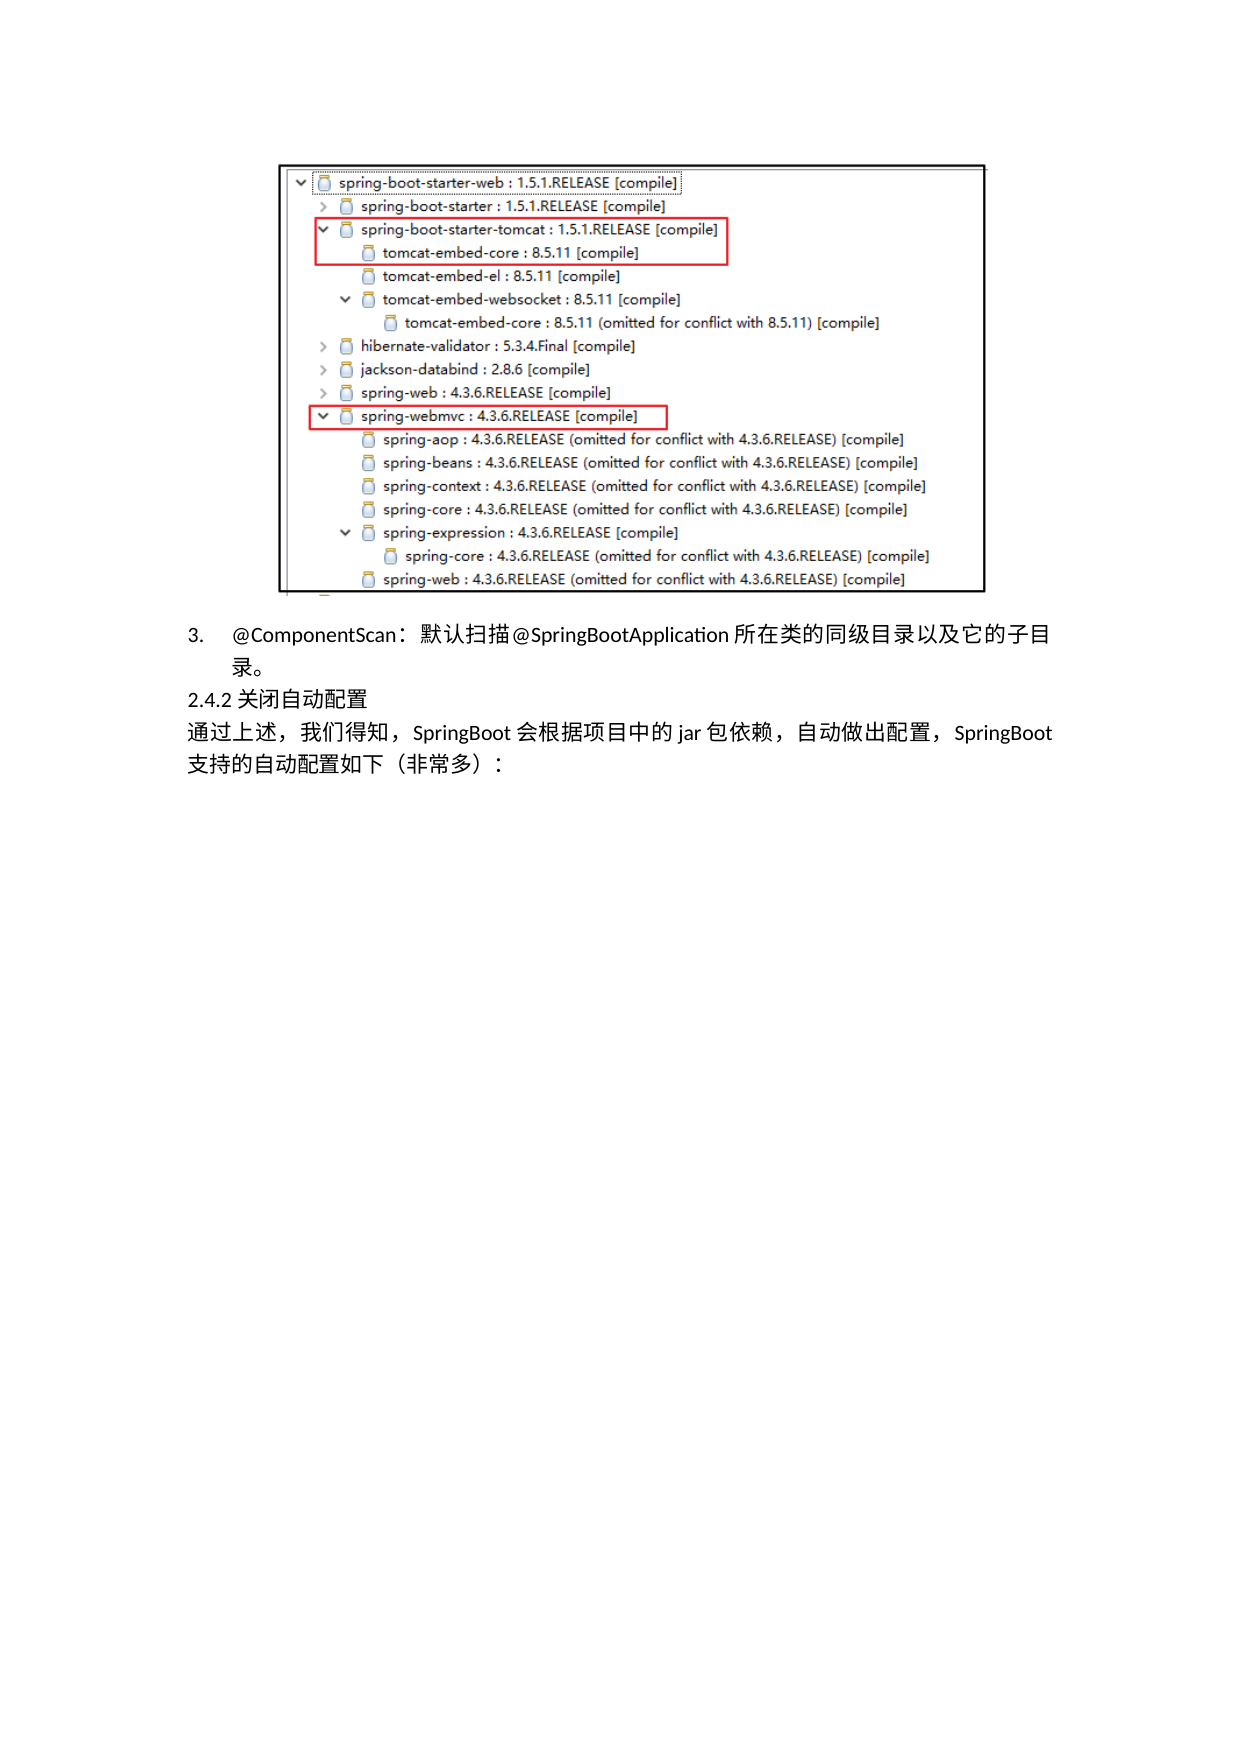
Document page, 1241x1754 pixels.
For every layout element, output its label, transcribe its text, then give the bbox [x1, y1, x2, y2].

picture [275, 162, 988, 596]
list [231, 162, 1053, 617]
text 通过上述，我们得知，SpringBoot会根据项目中的jar包依赖，自动做出配置，SpringBoot支持的自动配置如下（非常多）： [187, 714, 1053, 779]
text 2.4.2 关闭自动配置 [187, 682, 1053, 714]
list @ComponentScan：默认扫描@SpringBootApplication所在类的同级目录以及它的子目录。 [187, 617, 1053, 682]
